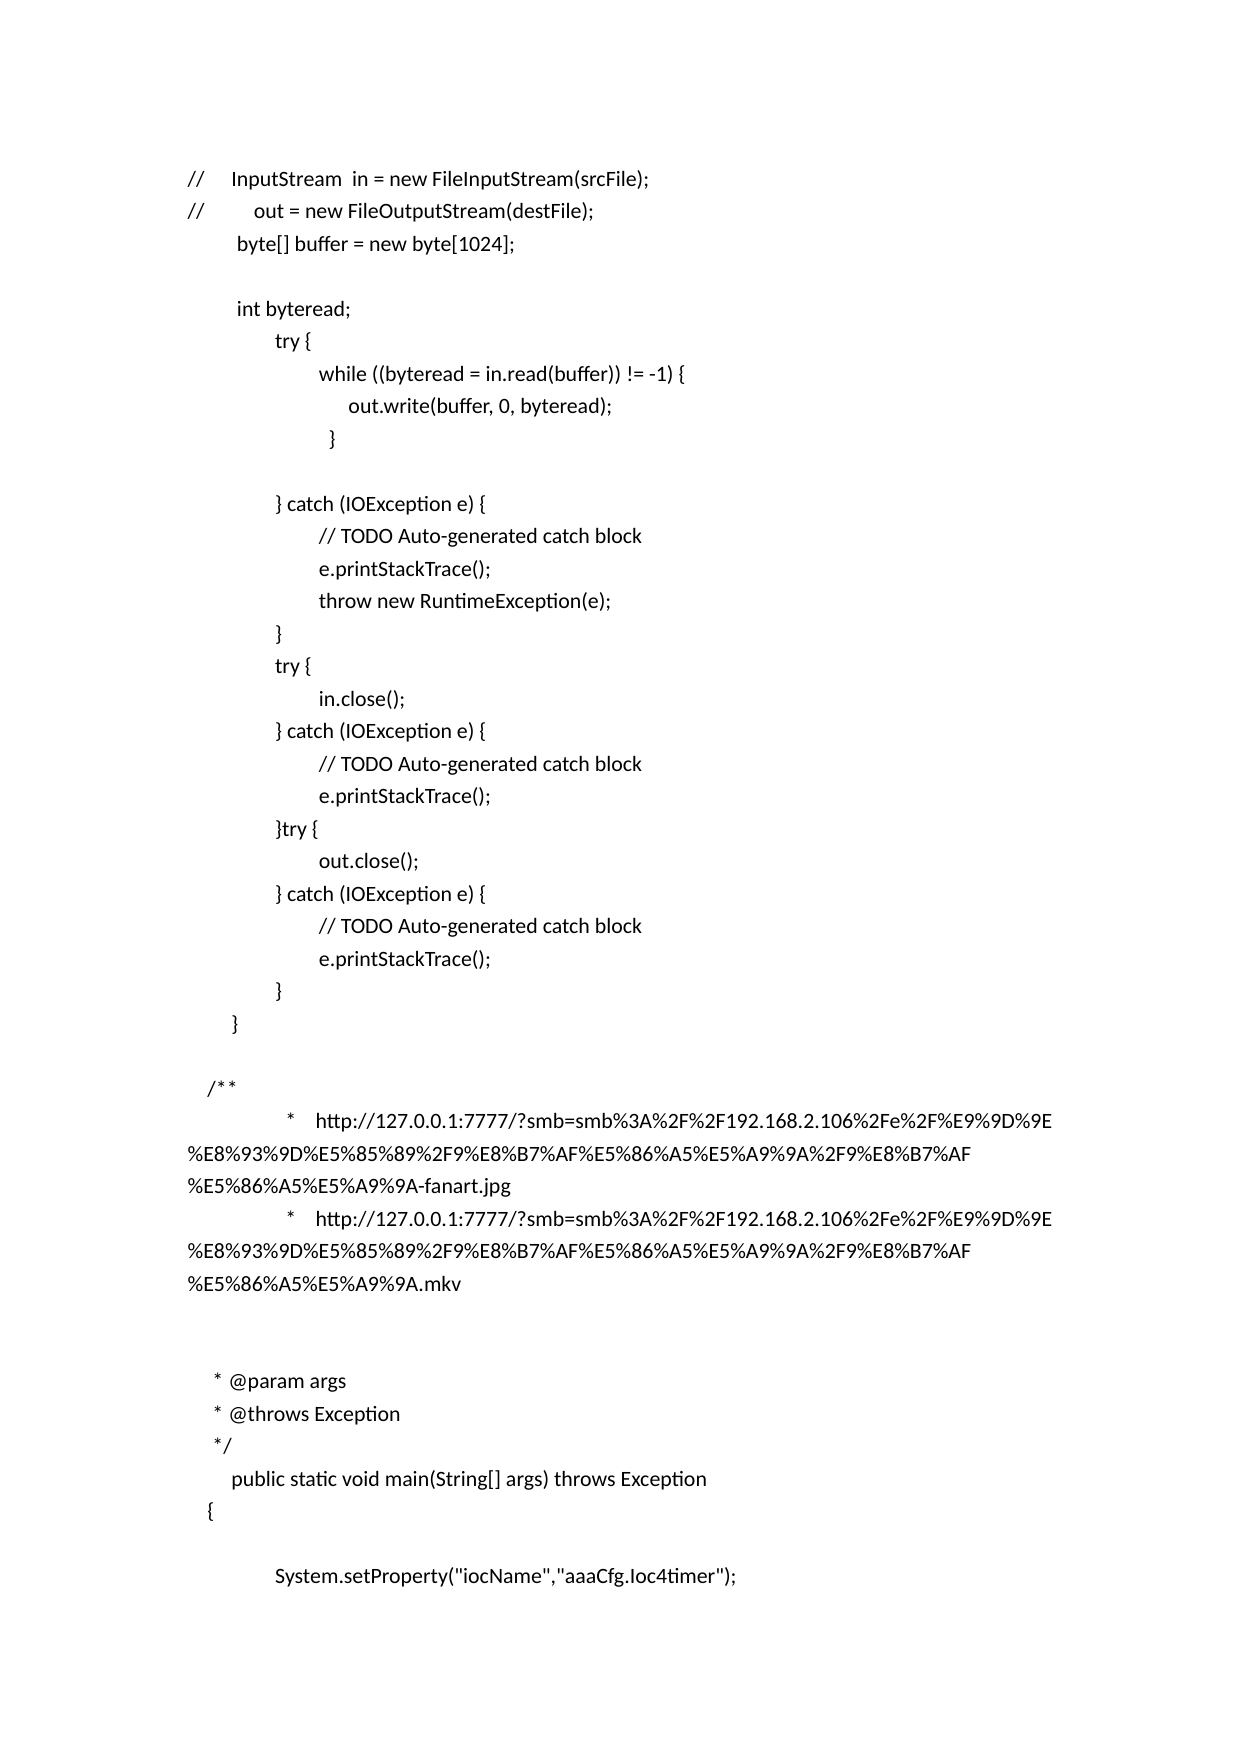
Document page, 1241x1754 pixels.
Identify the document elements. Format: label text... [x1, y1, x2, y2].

text // TODO Auto-generated catch block [187, 747, 1053, 779]
text // InputStream in = new FileInputStream(srcFile); [187, 162, 1053, 194]
text e.printStackTrace(); [187, 552, 1053, 584]
text } catch (IOException e) { [187, 487, 1053, 519]
text } catch (IOException e) { [187, 877, 1053, 909]
text { [187, 1494, 1053, 1527]
text System.setProperty("iocName","aaaCfg.Ioc4timer"); [187, 1559, 1053, 1592]
text // TODO Auto-generated catch block [187, 519, 1053, 552]
text } [187, 422, 1053, 454]
text * @throws Exception [187, 1397, 1053, 1429]
text } [187, 617, 1053, 649]
text e.printStackTrace(); [187, 779, 1053, 812]
text // TODO Auto-generated catch block [187, 909, 1053, 942]
text out.close(); [187, 844, 1053, 877]
text // out = new FileOutputStream(destFile); [187, 194, 1053, 227]
text }try { [187, 812, 1053, 844]
text */ [187, 1429, 1053, 1462]
text * http://127.0.0.1:7777/?smb=smb%3A%2F%2F192.168.2.106%2Fe%2F%E9%9D%9E%E8%93%9D%E5%85%89%2F9%E8%B7%AF%E5%86%A5%E5%A9%9A%2F9%E8%B7%AF%E5%86%A5%E5%A9%9A.mkv [187, 1202, 1053, 1299]
text } catch (IOException e) { [187, 714, 1053, 747]
text try { [187, 324, 1053, 357]
text while ((byteread = in.read(buffer)) != -1) { [187, 357, 1053, 389]
text out.write(buffer, 0, byteread); [187, 389, 1053, 422]
text e.printStackTrace(); [187, 942, 1053, 974]
text throw new RuntimeException(e); [187, 584, 1053, 617]
text * http://127.0.0.1:7777/?smb=smb%3A%2F%2F192.168.2.106%2Fe%2F%E9%9D%9E%E8%93%9D%E5%85%89%2F9%E8%B7%AF%E5%86%A5%E5%A9%9A%2F9%E8%B7%AF%E5%86%A5%E5%A9%9A-fanart.jpg [187, 1104, 1053, 1202]
text * @param args [187, 1364, 1053, 1397]
text try { [187, 649, 1053, 682]
text } [187, 974, 1053, 1007]
text int byteread; [187, 292, 1053, 324]
text byte[] buffer = new byte[1024]; [187, 227, 1053, 259]
text } [187, 1007, 1053, 1039]
text in.close(); [187, 682, 1053, 714]
text /** [187, 1072, 1053, 1104]
text public static void main(String[] args) throws Exception [187, 1462, 1053, 1494]
